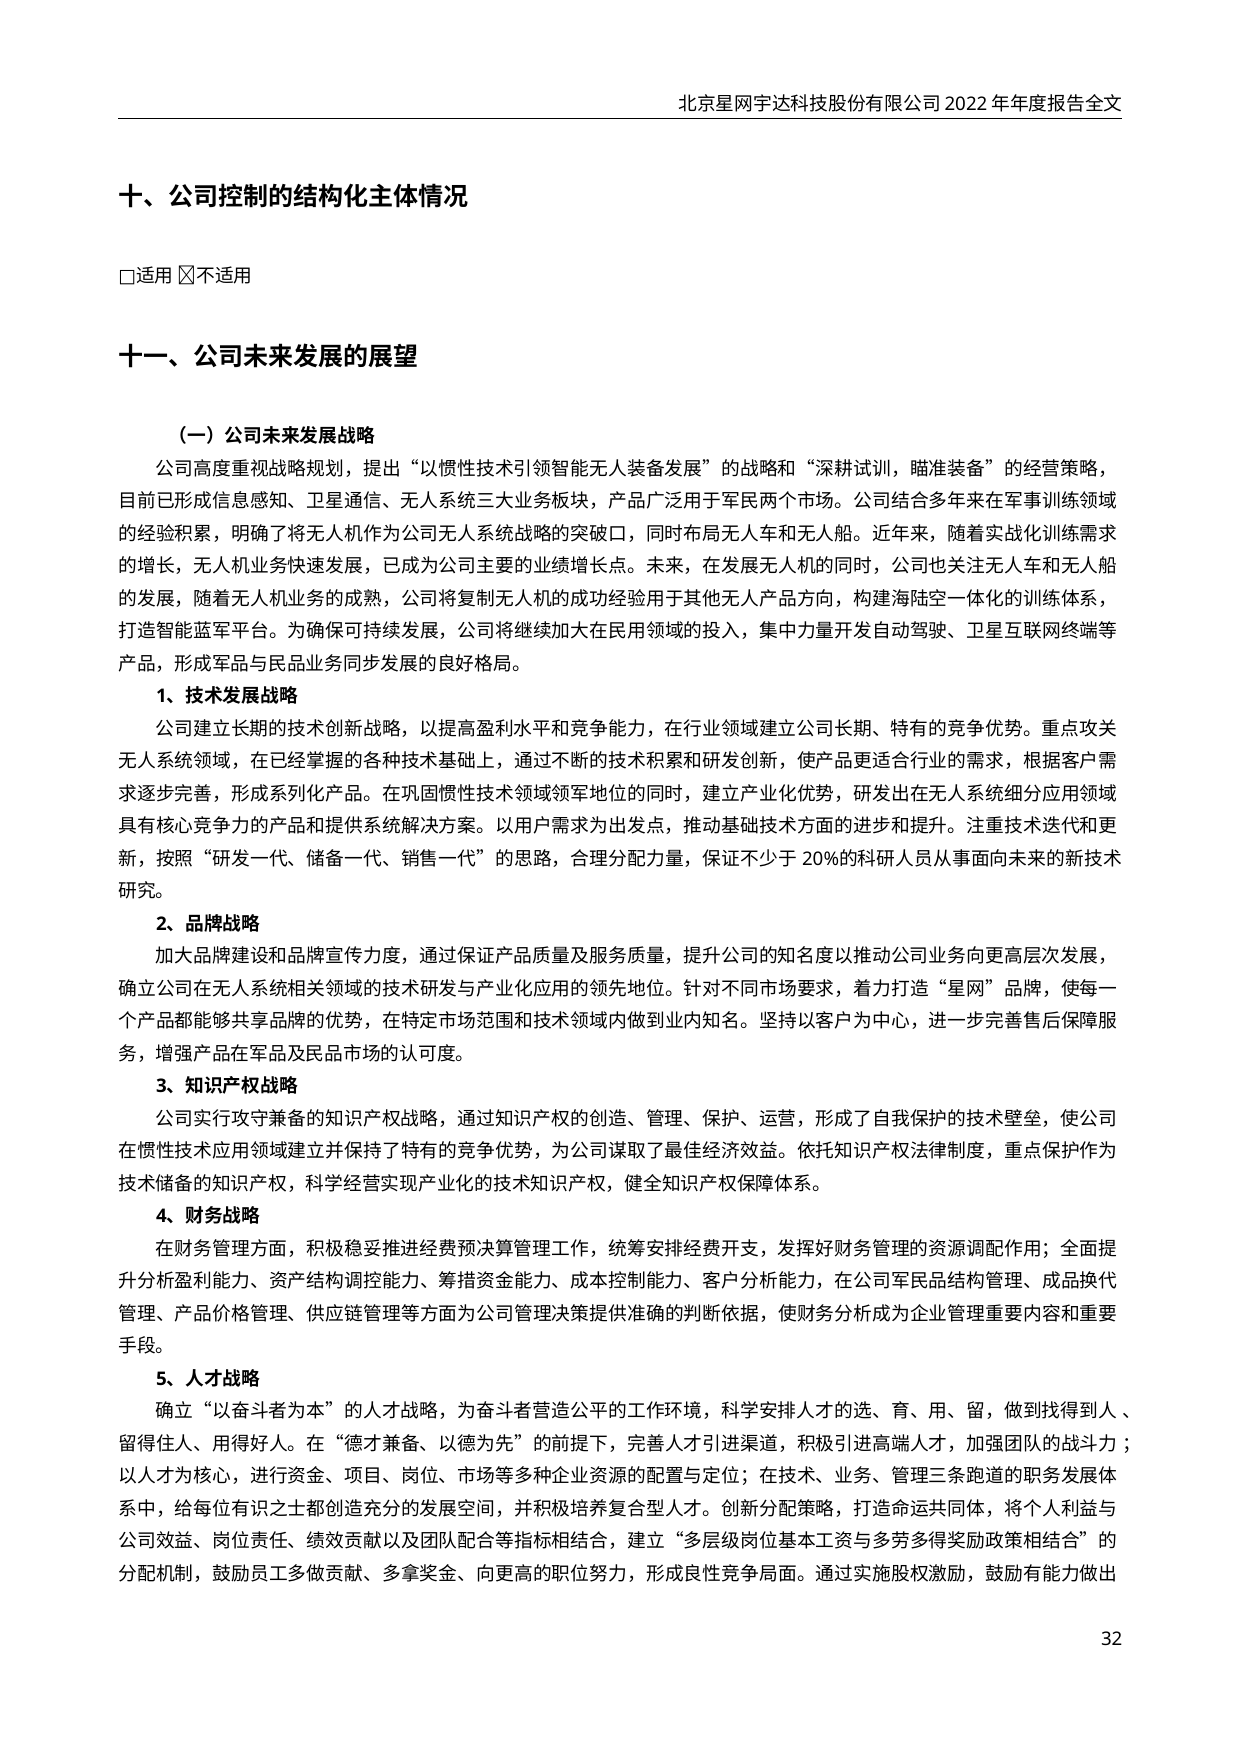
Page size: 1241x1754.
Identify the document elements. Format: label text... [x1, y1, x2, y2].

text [118, 1393, 1122, 1588]
text 2、品牌战略 [118, 906, 1122, 938]
subtitle 十一、公司未来发展的展望 [118, 322, 1122, 387]
text 在财务管理方面，积极稳妥推进经费预决算管理工作，统筹安排经费开支，发挥好财务管理的资源调配作用；全面提升分析盈利能力、资产结构调控能力、筹措资金能力、成本控制能力、客户分析能力，在公司军民品结构管理、成品换代管理、产品价格管理、供应链管理等方面为公司管理决策提供准确的判断依据，使财务分析成为企业管理重要内容和重要手段。 [118, 1231, 1122, 1361]
text 公司建立长期的技术创新战略，以提高盈利水平和竞争能力，在行业领域建立公司长期、特有的竞争优势。重点攻关无人系统领域，在已经掌握的各种技术基础上，通过不断的技术积累和研发创新，使产品更适合行业的需求，根据客户需求逐步完善，形成系列化产品。在巩固惯性技术领域领军地位的同时，建立产业化优势，研发出在无人系统细分应用领域具有核心竞争力的产品和提供系统解决方案。以用户需求为出发点，推动基础技术方面的进步和提升。注重技术迭代和更新，按照“研发一代、储备一代、销售一代”的思路，合理分配力量，保证不少于20%的科研人员从事面向未来的新技术研究。 [118, 711, 1122, 906]
text □适用 不适用 [118, 258, 1122, 291]
subtitle 十、公司控制的结构化主体情况 [118, 162, 1122, 227]
text 1、技术发展战略 [118, 678, 1122, 711]
text 公司高度重视战略规划，提出“以惯性技术引领智能无人装备发展”的战略和“深耕试训，瞄准装备”的经营策略，目前已形成信息感知、卫星通信、无人系统三大业务板块，产品广泛用于军民两个市场。公司结合多年来在军事训练领域的经验积累，明确了将无人机作为公司无人系统战略的突破口，同时布局无人车和无人船。近年来，随着实战化训练需求的增长，无人机业务快速发展，已成为公司主要的业绩增长点。未来，在发展无人机的同时，公司也关注无人车和无人船的发展，随着无人机业务的成熟，公司将复制无人机的成功经验用于其他无人产品方向，构建海陆空一体化的训练体系，打造智能蓝军平台。为确保可持续发展，公司将继续加大在民用领域的投入，集中力量开发自动驾驶、卫星互联网终端等产品，形成军品与民品业务同步发展的良好格局。 [118, 451, 1122, 678]
text 5、人才战略 [118, 1361, 1122, 1393]
text 3、知识产权战略 [118, 1068, 1122, 1101]
text （一）公司未来发展战略 [118, 418, 1122, 451]
text 公司实行攻守兼备的知识产权战略，通过知识产权的创造、管理、保护、运营，形成了自我保护的技术壁垒，使公司在惯性技术应用领域建立并保持了特有的竞争优势，为公司谋取了最佳经济效益。依托知识产权法律制度，重点保护作为技术储备的知识产权，科学经营实现产业化的技术知识产权，健全知识产权保障体系。 [118, 1101, 1122, 1198]
text 4、财务战略 [118, 1198, 1122, 1231]
text 加大品牌建设和品牌宣传力度，通过保证产品质量及服务质量，提升公司的知名度以推动公司业务向更高层次发展，确立公司在无人系统相关领域的技术研发与产业化应用的领先地位。针对不同市场要求，着力打造“星网”品牌，使每一个产品都能够共享品牌的优势，在特定市场范围和技术领域内做到业内知名。坚持以客户为中心，进一步完善售后保障服务，增强产品在军品及民品市场的认可度。 [118, 938, 1122, 1068]
